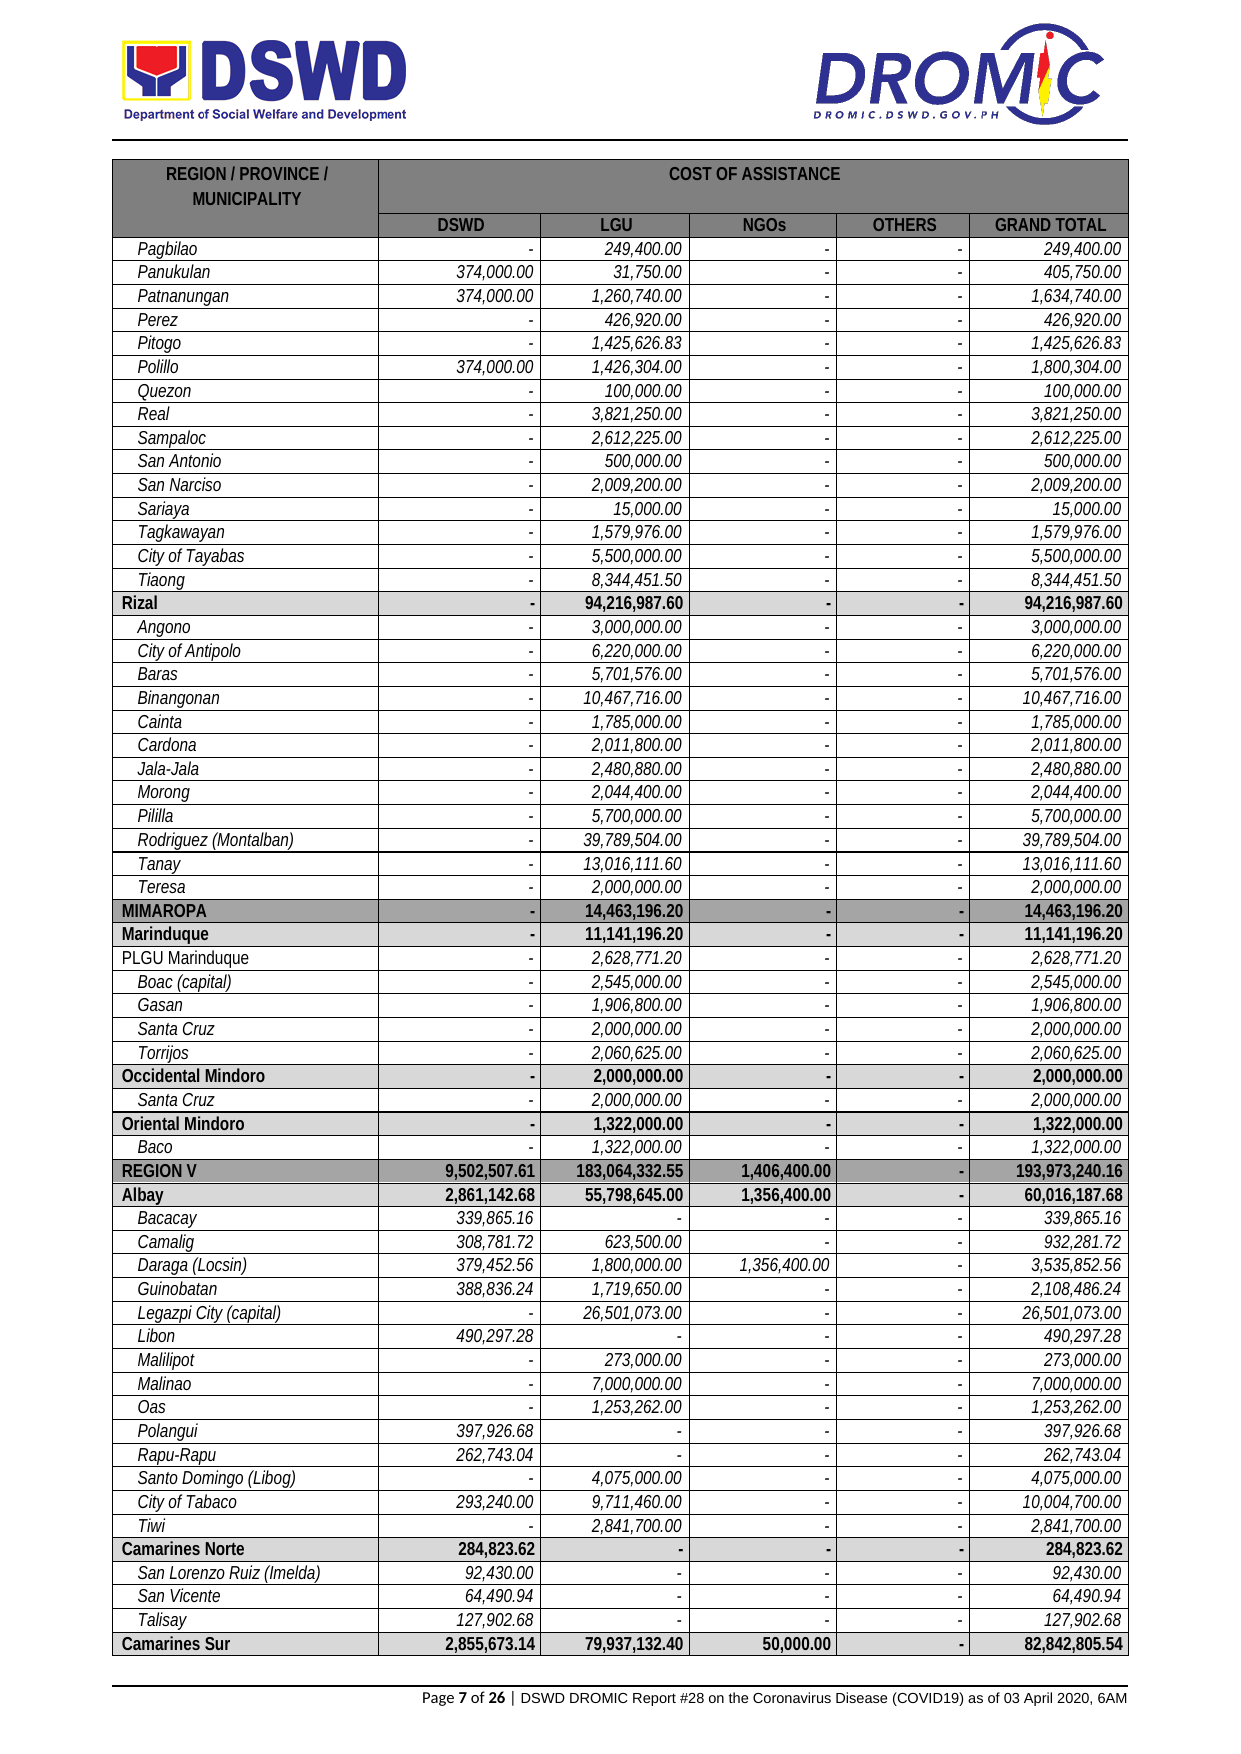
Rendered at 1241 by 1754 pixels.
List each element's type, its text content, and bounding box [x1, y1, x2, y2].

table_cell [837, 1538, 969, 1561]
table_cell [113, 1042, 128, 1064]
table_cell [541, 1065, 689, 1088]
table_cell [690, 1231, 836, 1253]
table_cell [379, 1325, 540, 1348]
table_cell 374,000.00 [379, 261, 540, 284]
table_cell 249,400.00 [970, 238, 1128, 260]
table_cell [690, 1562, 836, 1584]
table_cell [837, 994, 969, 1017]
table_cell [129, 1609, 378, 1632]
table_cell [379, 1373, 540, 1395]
table_cell - [837, 261, 969, 284]
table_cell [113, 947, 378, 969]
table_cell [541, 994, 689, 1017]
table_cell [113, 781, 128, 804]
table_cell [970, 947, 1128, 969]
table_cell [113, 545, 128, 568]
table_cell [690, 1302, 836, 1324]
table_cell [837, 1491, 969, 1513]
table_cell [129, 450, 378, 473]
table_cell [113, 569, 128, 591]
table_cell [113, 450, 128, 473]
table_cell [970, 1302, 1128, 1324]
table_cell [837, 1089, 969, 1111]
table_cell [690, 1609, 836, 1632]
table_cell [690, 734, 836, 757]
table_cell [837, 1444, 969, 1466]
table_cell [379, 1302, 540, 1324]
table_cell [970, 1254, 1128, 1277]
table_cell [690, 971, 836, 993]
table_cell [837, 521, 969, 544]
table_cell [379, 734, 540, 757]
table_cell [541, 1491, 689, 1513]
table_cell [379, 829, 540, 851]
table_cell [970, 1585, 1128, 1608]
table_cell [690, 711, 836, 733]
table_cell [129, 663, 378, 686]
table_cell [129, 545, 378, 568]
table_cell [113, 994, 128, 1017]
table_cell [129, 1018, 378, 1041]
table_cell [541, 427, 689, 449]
table_cell - [690, 285, 836, 307]
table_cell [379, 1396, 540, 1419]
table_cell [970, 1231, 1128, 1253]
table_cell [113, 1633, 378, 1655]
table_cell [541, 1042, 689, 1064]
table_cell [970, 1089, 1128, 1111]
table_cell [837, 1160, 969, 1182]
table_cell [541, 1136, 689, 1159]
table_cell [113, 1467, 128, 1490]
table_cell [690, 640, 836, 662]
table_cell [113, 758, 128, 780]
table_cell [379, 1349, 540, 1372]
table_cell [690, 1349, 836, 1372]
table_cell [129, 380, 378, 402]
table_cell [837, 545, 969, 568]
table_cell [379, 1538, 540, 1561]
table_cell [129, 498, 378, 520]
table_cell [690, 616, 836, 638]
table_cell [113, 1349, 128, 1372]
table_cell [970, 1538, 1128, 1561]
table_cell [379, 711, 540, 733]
table_cell Pagbilao [129, 238, 378, 260]
table_cell [113, 261, 128, 284]
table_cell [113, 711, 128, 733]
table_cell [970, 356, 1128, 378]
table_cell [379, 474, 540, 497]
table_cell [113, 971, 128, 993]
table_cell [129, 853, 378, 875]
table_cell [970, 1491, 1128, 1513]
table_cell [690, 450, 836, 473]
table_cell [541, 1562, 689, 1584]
picture [112, 37, 417, 125]
table_cell Perez [129, 309, 378, 331]
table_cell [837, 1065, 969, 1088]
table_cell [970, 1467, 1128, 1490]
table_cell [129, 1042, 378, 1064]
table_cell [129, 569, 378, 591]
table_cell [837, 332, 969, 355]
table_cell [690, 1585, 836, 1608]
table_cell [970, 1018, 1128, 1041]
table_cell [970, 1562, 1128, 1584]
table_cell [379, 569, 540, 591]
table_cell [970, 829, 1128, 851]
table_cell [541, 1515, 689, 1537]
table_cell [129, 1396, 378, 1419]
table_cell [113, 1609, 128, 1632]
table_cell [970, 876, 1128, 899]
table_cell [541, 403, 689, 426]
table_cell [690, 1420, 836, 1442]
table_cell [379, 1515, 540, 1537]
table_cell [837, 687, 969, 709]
table_cell 374,000.00 [379, 285, 540, 307]
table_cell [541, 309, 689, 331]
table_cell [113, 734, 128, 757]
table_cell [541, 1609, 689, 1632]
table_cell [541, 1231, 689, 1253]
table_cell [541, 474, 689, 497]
table_cell - [837, 285, 969, 307]
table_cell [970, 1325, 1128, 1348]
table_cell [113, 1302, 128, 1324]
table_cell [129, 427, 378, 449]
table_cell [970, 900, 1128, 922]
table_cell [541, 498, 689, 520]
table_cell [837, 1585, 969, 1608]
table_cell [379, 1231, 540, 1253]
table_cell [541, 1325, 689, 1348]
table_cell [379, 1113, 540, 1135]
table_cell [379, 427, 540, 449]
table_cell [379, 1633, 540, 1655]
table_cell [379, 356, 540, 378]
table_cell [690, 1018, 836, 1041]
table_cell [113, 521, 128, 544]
table_header REGION / PROVINCE / MUNICIPALITY [113, 160, 378, 237]
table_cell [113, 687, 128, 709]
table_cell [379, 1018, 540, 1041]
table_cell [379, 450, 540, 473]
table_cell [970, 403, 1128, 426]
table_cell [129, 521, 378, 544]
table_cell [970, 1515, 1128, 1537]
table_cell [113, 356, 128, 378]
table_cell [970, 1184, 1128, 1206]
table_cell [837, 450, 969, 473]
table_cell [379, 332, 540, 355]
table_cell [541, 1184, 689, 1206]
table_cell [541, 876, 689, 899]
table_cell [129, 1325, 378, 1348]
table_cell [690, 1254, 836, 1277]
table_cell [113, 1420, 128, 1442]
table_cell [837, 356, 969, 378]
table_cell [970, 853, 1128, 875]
table_cell - [690, 261, 836, 284]
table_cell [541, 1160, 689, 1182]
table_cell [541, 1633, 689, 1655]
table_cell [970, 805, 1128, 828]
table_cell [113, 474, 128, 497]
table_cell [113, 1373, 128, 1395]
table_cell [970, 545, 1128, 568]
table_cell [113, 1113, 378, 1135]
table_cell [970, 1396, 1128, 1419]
table_cell 1,260,740.00 [541, 285, 689, 307]
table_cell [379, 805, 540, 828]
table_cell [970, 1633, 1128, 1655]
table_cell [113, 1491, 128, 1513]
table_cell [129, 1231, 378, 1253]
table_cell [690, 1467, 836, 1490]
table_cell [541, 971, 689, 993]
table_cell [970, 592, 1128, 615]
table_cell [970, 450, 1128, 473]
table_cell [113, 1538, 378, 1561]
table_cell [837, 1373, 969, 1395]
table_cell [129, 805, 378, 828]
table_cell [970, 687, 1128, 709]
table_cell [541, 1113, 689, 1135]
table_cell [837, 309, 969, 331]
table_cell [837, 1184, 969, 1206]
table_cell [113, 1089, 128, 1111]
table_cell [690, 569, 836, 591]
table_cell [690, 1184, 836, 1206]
table_cell LGU [541, 214, 689, 237]
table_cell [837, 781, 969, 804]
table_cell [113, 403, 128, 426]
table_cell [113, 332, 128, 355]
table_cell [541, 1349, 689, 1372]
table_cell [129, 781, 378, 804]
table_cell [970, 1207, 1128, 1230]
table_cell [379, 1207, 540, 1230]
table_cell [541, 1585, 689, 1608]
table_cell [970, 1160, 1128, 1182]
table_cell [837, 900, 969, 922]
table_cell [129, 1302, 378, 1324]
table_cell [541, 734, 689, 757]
table_cell DSWD [379, 214, 540, 237]
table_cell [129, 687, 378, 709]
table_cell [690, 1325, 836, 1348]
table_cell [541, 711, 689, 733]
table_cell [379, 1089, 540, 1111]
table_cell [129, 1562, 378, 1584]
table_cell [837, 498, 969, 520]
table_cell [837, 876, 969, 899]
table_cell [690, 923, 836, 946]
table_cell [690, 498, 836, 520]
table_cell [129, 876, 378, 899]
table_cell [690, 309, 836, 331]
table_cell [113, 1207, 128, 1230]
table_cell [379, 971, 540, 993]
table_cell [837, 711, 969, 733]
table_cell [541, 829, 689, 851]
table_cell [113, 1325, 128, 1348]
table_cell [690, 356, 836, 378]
table_cell [113, 309, 128, 331]
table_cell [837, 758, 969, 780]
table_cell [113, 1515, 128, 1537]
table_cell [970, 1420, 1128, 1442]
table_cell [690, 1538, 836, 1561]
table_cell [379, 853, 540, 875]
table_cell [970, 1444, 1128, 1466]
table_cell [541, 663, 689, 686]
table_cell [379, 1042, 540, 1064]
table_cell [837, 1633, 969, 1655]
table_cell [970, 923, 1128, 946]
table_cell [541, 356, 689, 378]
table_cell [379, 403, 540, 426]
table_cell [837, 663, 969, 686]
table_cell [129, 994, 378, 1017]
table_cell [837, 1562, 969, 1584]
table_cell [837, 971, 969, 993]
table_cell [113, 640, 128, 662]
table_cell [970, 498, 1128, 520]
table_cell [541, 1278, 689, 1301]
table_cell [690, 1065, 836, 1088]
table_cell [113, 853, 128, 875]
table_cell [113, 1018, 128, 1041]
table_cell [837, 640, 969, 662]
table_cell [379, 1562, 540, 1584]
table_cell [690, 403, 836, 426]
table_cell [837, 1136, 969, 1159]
picture [781, 23, 1133, 125]
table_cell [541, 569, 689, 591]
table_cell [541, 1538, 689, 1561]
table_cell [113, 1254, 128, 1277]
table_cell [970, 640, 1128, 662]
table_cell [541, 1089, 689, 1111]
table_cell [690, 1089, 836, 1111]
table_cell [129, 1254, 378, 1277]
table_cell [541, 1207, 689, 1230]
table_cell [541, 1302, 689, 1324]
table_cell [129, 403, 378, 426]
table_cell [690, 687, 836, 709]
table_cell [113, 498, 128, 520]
table_header COST OF ASSISTANCE [379, 160, 1128, 213]
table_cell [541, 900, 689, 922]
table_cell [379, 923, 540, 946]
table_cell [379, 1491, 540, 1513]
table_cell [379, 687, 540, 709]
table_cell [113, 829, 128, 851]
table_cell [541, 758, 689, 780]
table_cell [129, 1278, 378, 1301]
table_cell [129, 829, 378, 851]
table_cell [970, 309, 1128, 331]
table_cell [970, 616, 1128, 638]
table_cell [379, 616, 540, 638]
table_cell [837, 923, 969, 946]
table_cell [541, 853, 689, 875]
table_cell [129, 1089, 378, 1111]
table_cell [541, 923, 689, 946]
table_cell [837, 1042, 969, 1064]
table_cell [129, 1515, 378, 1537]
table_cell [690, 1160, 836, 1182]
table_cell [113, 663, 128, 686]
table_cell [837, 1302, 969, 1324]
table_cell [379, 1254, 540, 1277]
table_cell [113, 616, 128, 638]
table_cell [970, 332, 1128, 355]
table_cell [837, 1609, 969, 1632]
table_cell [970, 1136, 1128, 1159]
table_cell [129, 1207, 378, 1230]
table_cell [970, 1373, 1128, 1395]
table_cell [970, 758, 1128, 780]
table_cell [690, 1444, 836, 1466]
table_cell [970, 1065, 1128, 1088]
table_cell Panukulan [129, 261, 378, 284]
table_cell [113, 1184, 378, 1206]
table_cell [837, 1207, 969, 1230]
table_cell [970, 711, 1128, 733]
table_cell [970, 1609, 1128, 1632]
table_cell [113, 238, 128, 260]
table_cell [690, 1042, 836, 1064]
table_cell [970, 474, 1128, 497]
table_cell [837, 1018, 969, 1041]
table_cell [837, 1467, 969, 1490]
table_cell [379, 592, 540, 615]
table_cell - [837, 238, 969, 260]
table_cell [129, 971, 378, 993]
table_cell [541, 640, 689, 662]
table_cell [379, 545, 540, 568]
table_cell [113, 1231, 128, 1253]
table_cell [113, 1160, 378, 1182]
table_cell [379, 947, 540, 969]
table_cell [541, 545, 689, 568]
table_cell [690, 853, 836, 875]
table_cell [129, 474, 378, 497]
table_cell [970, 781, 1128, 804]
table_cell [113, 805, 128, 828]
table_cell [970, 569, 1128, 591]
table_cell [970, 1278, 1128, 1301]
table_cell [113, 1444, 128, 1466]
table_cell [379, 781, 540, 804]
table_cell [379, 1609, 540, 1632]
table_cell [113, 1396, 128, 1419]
table_cell 1,634,740.00 [970, 285, 1128, 307]
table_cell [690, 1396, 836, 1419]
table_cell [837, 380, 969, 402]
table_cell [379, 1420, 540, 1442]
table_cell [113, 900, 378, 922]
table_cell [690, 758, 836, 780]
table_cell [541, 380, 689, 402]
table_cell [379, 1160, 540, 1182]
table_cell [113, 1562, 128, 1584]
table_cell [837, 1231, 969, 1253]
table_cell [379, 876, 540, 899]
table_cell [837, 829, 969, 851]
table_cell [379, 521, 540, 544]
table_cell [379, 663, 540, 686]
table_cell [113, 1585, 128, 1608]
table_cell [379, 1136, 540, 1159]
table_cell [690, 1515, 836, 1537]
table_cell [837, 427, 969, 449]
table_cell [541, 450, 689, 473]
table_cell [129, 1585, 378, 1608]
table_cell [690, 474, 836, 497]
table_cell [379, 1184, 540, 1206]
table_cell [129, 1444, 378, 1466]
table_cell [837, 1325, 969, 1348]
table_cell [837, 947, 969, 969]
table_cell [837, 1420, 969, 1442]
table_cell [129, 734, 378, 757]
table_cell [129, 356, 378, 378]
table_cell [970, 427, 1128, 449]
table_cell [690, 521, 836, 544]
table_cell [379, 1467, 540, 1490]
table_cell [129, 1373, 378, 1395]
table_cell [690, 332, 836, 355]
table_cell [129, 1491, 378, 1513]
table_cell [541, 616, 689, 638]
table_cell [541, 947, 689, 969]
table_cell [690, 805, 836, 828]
table_cell OTHERS [837, 214, 969, 237]
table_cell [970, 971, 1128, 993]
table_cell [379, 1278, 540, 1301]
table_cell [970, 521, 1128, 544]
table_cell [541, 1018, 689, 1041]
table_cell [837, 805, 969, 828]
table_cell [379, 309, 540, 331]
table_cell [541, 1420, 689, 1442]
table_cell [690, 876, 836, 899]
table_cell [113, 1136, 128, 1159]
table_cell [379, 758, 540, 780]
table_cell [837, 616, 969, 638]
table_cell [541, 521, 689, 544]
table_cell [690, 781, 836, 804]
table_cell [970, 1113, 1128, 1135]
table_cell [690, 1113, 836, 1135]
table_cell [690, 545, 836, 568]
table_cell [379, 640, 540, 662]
table_cell [113, 285, 128, 307]
table_cell 405,750.00 [970, 261, 1128, 284]
table_cell NGOs [690, 214, 836, 237]
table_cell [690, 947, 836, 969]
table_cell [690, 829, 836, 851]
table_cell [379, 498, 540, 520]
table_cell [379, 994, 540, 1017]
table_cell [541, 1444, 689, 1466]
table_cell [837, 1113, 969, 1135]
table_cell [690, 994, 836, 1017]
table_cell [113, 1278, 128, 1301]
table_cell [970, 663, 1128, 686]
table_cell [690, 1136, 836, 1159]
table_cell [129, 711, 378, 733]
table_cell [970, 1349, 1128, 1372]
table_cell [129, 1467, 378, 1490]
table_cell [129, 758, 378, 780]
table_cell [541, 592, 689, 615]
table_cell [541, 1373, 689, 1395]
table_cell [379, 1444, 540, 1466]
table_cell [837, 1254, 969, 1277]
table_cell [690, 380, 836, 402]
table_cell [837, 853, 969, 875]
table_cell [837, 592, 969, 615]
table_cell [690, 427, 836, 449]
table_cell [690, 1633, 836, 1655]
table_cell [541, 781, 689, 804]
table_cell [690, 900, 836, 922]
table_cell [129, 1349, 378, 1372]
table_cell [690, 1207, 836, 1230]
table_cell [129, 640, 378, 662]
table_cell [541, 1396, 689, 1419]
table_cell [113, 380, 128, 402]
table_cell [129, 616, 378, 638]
table_cell Patnanungan [129, 285, 378, 307]
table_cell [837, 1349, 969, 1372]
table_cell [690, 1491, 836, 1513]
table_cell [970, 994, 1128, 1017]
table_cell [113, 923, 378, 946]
table_cell 31,750.00 [541, 261, 689, 284]
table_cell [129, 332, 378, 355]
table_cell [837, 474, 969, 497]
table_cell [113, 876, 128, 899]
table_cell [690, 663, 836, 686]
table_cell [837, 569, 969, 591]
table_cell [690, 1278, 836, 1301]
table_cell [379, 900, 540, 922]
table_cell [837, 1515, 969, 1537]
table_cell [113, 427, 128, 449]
table_cell 249,400.00 [541, 238, 689, 260]
table_cell - [379, 238, 540, 260]
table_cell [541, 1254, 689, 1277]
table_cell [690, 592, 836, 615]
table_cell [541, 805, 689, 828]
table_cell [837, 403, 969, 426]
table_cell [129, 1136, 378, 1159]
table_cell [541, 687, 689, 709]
table_cell GRAND TOTAL [970, 214, 1128, 237]
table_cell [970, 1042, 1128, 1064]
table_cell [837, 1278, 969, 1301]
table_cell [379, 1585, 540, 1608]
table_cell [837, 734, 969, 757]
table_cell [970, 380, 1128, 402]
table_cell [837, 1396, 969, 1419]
table_cell - [690, 238, 836, 260]
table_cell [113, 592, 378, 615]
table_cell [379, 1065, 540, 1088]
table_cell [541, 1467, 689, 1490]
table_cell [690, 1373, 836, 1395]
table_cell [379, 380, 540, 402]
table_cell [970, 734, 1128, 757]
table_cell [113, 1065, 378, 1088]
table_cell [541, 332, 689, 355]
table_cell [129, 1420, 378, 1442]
